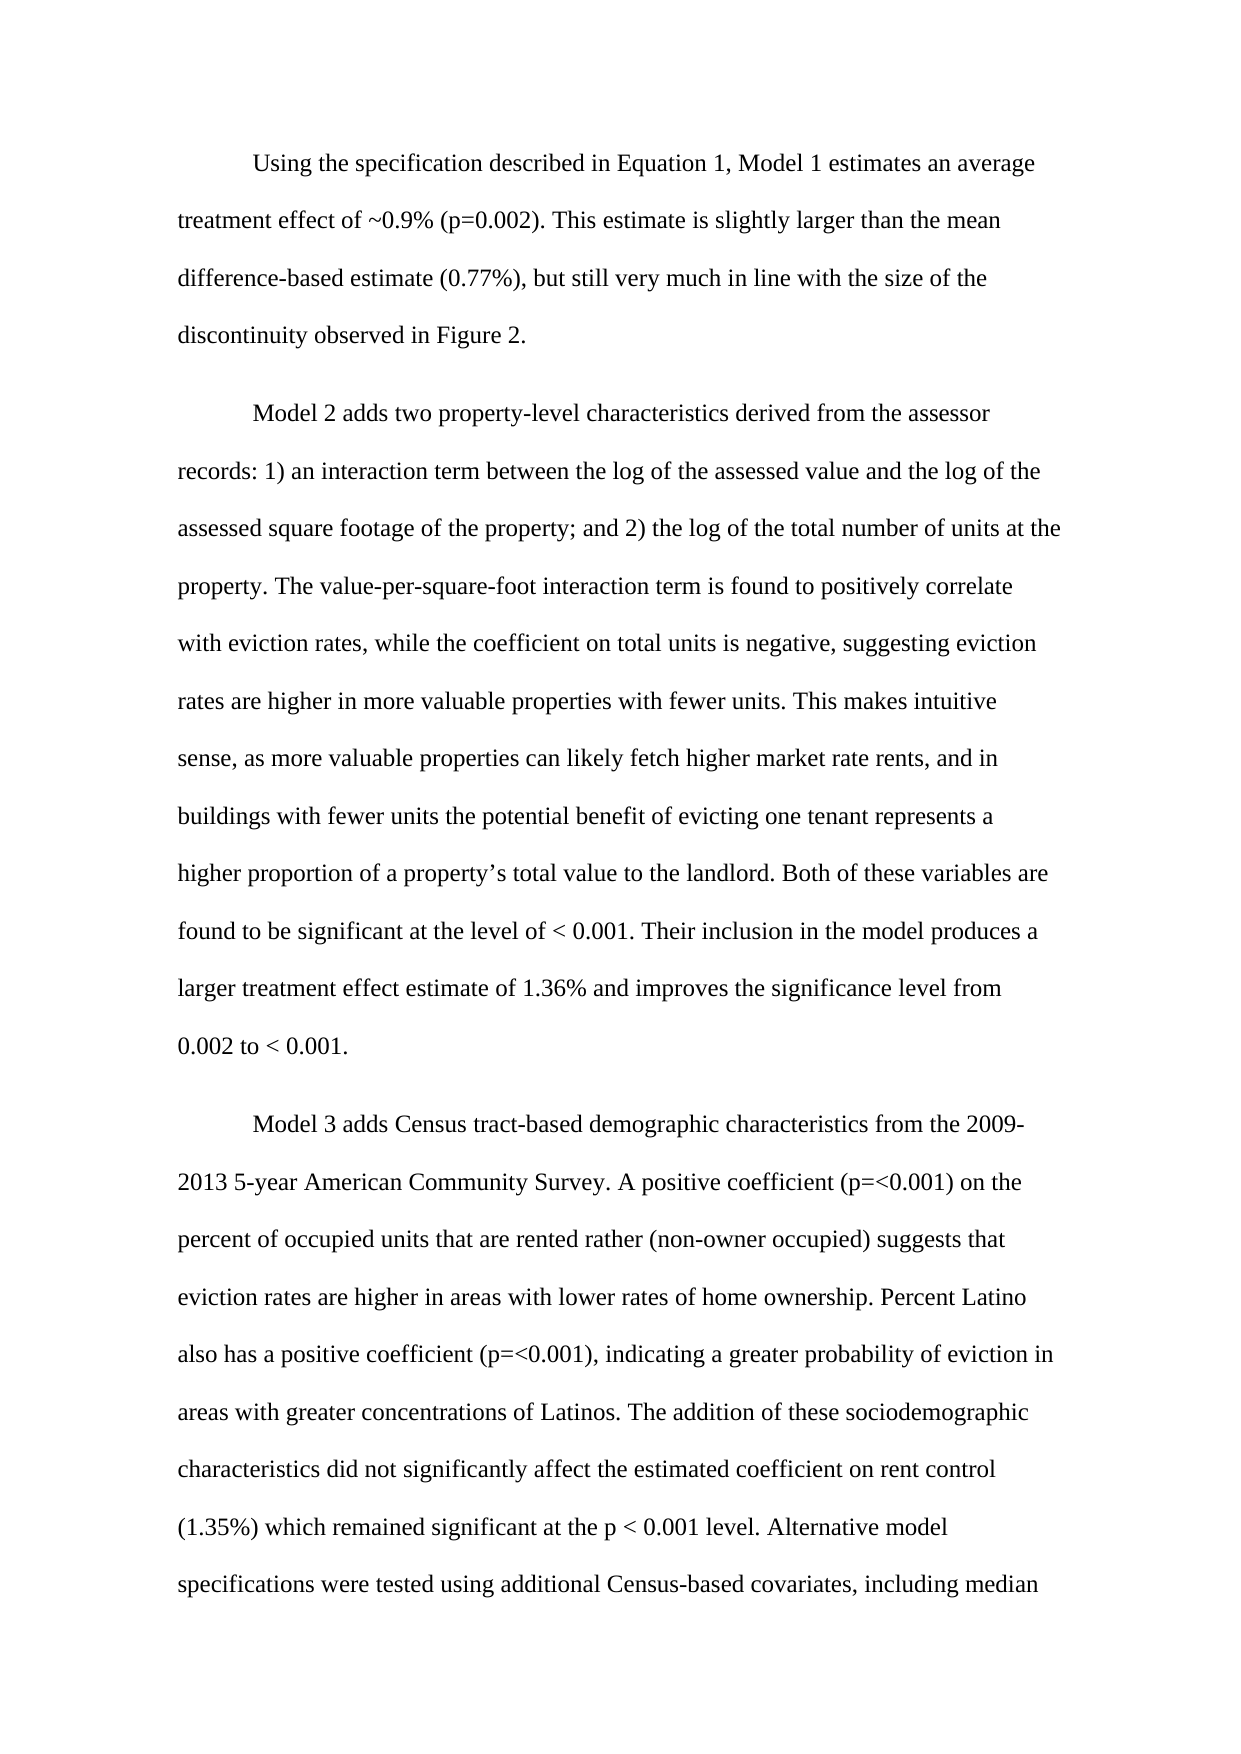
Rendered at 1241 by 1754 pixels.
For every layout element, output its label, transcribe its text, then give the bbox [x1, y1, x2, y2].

text Model 2 adds two property-level characteristics derived from the assessor records: 1) an interaction term between the log of the assessed value and the log of the assessed square footage of the property; and 2) the log of the total number of units at the property. The value-per-square-foot interaction term is found to positively correlate with eviction rates, while the coefficient on total units is negative, suggesting eviction rates are higher in more valuable properties with fewer units. This makes intuitive sense, as more valuable properties can likely fetch higher market rate rents, and in buildings with fewer units the potential benefit of evicting one tenant represents a higher proportion of a property’s total value to the landlord. Both of these variables are found to be significant at the level of < 0.001. Their inclusion in the model produces a larger treatment effect estimate of 1.36% and improves the significance level from 0.002 to < 0.001. [177, 398, 1063, 1060]
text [177, 1109, 1063, 1598]
text Using the specification described in Equation 1, Model 1 estimates an average treatment effect of ~0.9% (p=0.002). This estimate is slightly larger than the mean difference-based estimate (0.77%), but still very much in line with the size of the discontinuity observed in Figure 2. [177, 148, 1063, 349]
